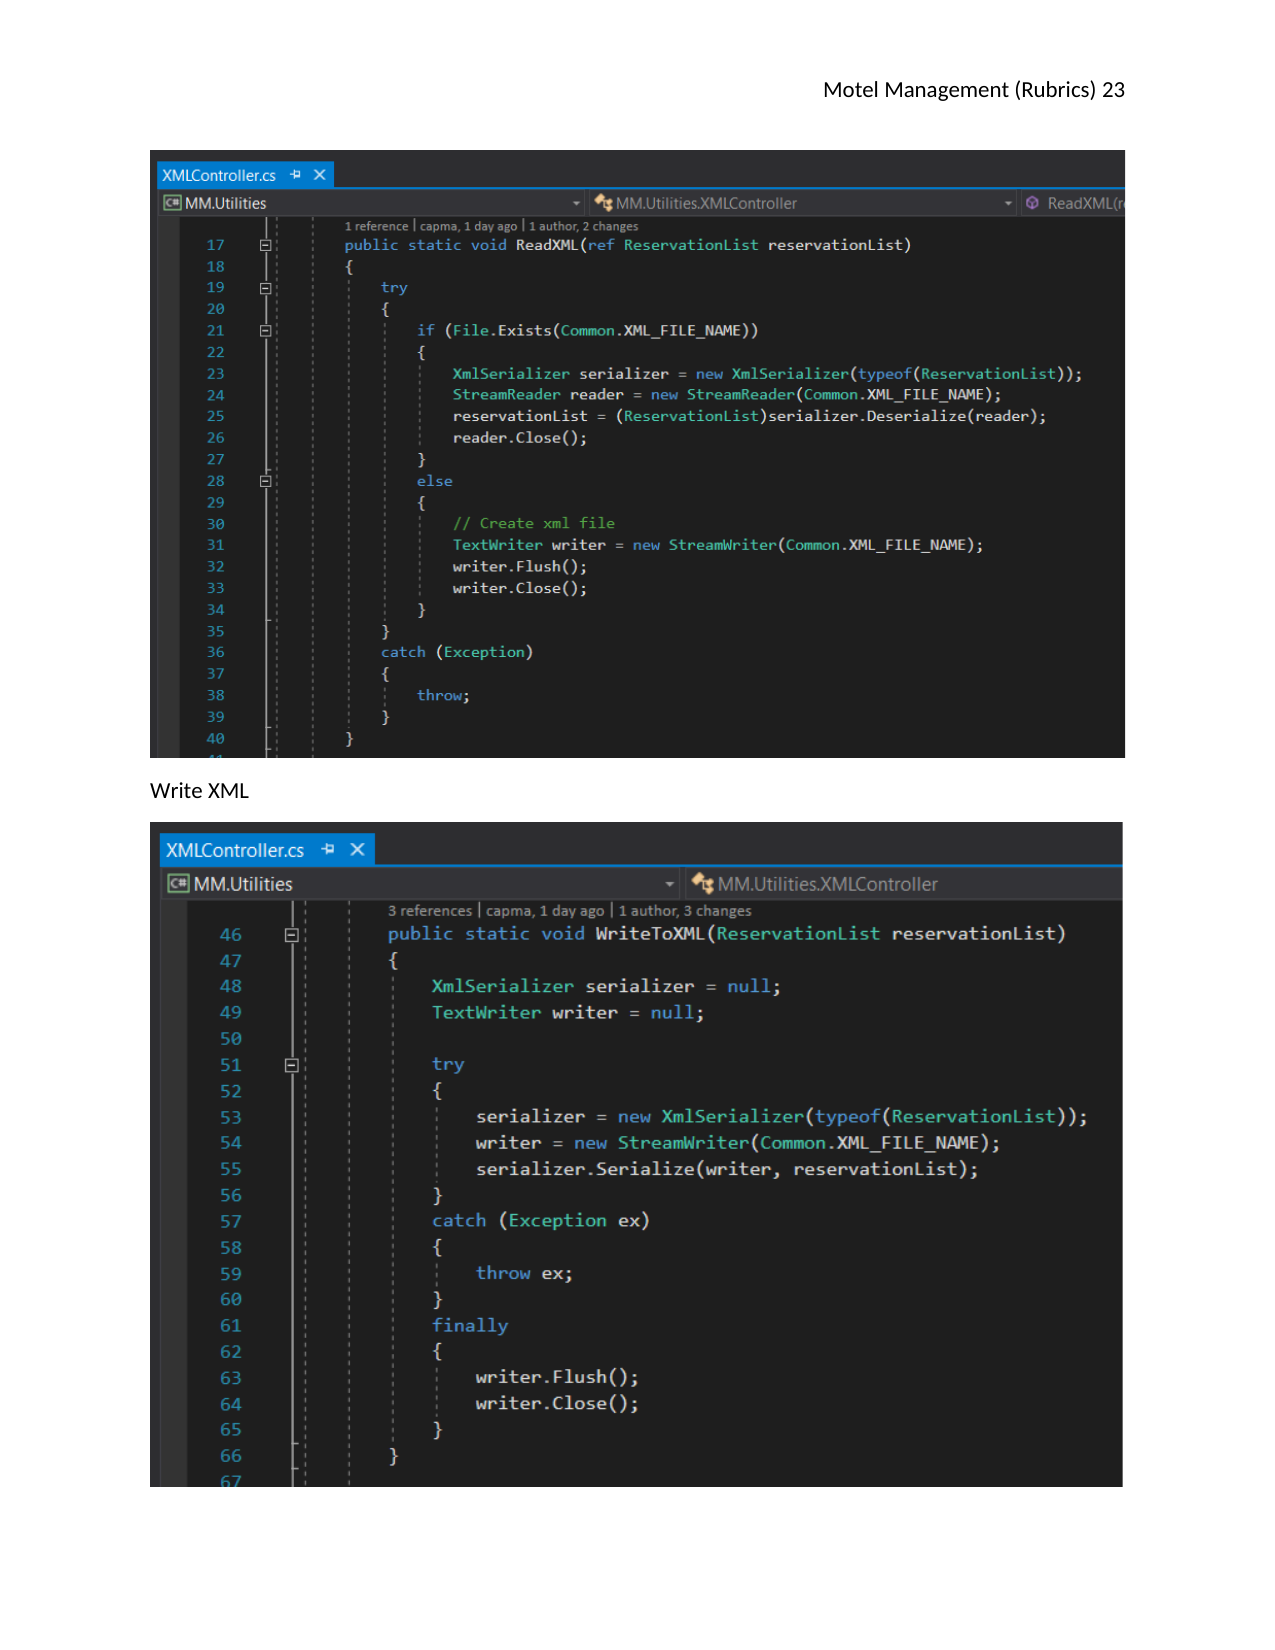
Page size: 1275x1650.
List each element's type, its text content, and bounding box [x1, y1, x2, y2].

text Write XML [150, 776, 1125, 804]
picture [150, 150, 1125, 758]
picture [150, 822, 1123, 1487]
